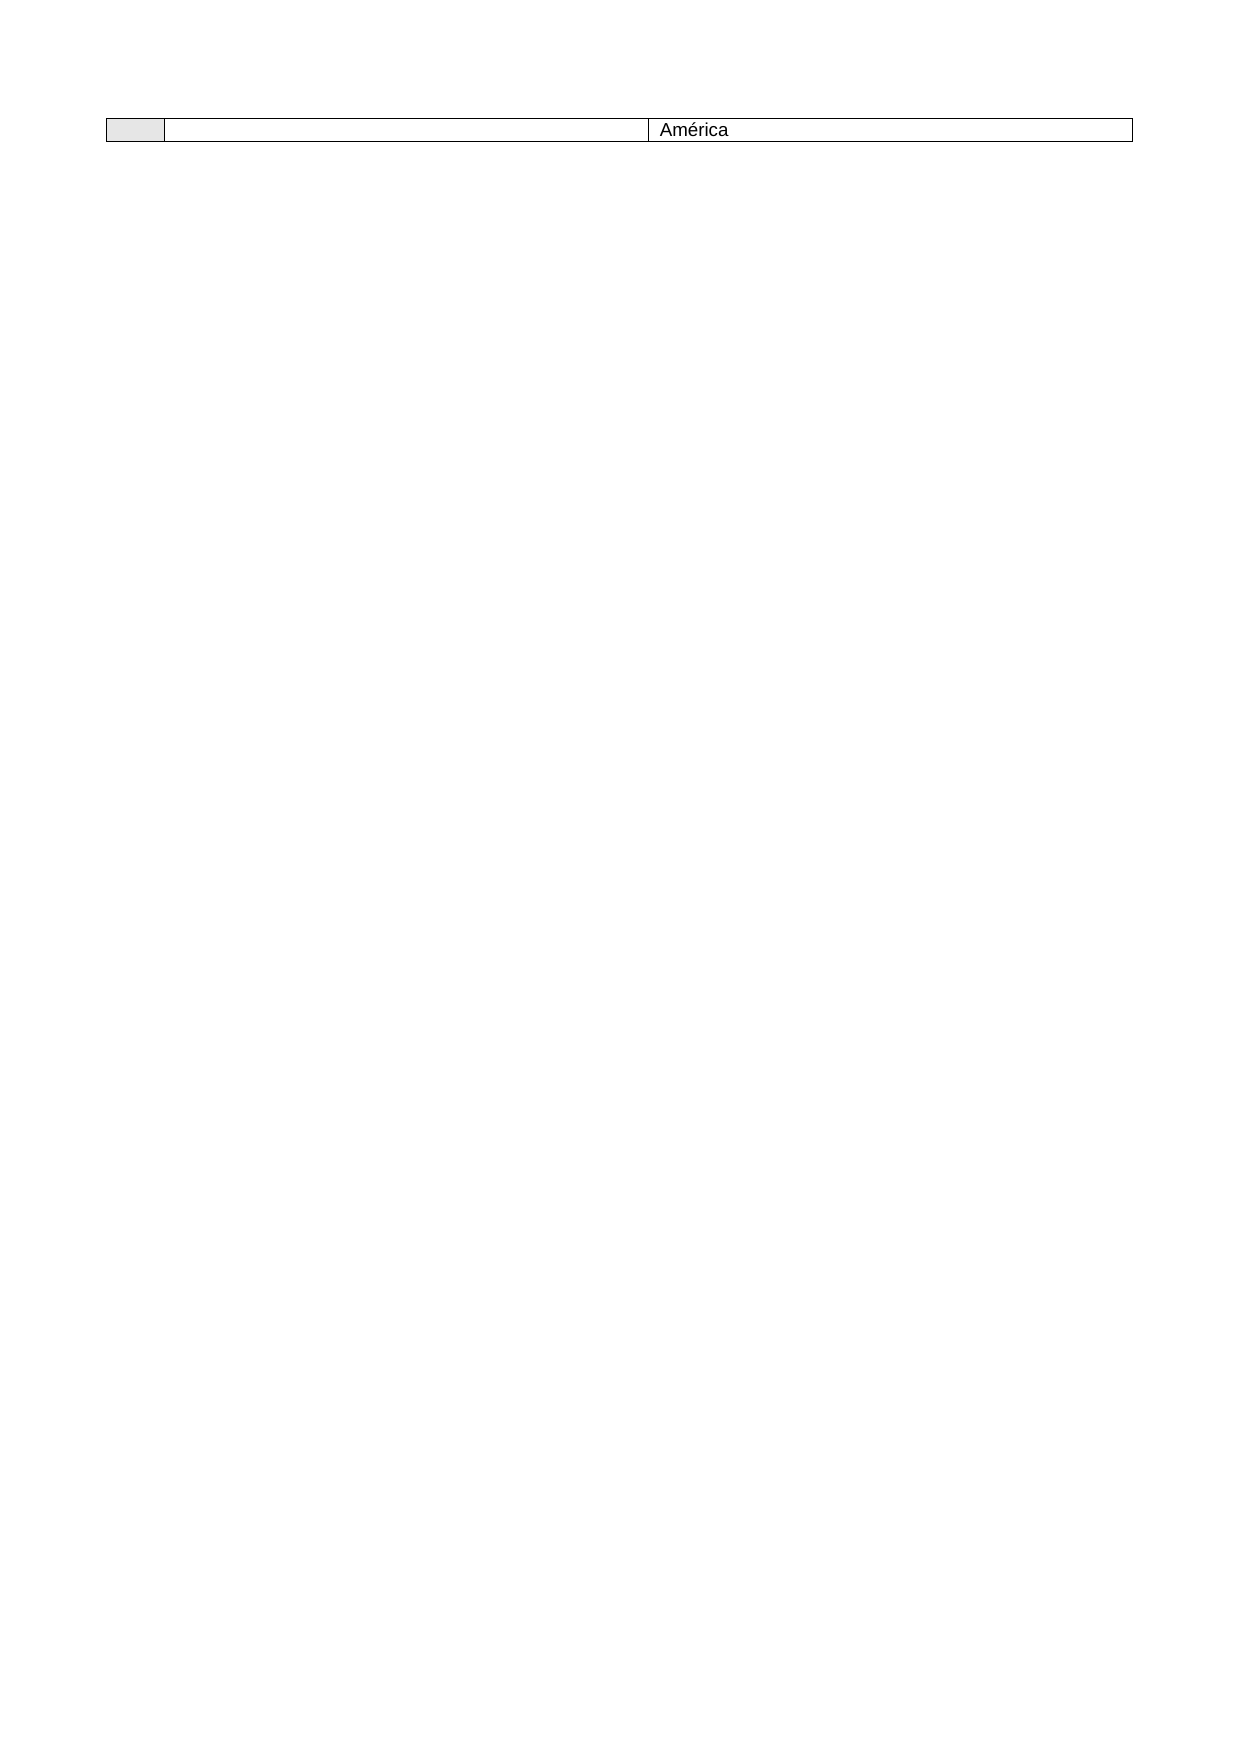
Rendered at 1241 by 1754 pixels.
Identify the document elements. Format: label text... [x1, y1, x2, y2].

table_cell ALBA [165, 119, 648, 141]
table_cell 5 [107, 119, 164, 141]
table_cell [649, 119, 1132, 141]
